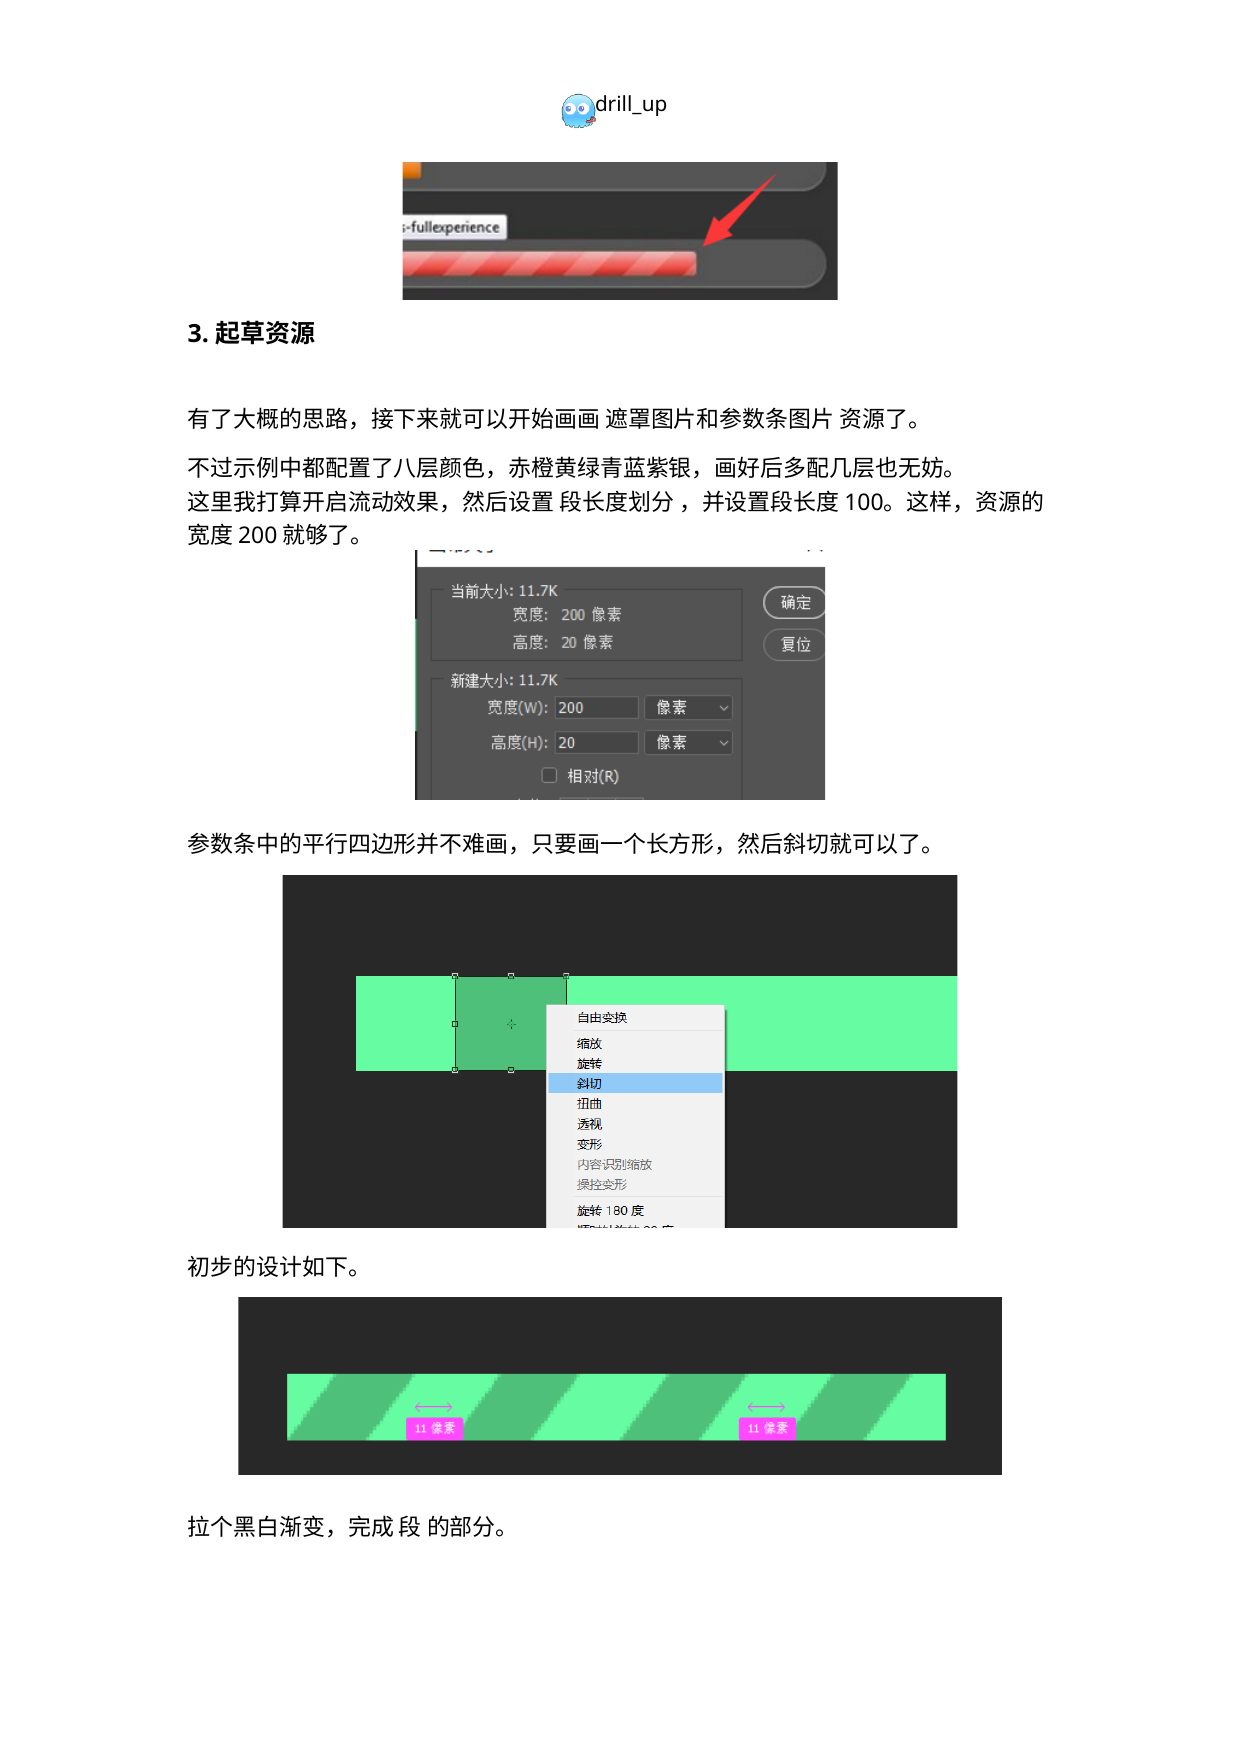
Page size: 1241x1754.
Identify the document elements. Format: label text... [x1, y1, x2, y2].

text 不过示例中都配置了八层颜色，赤橙黄绿青蓝紫银，画好后多配几层也无妨。 [187, 450, 1053, 483]
picture [415, 550, 826, 800]
picture [238, 1297, 1002, 1475]
text 拉个黑白渐变，完成 段 的部分。 [187, 1492, 1053, 1557]
picture [556, 88, 597, 130]
picture [282, 875, 958, 1228]
picture [402, 162, 838, 300]
subtitle 3. 起草资源 [187, 299, 1053, 364]
text 这里我打算开启流动效果，然后设置 段长度划分 ，并设置段长度100。这样，资源的宽度200就够了。 [187, 483, 1053, 550]
text 有了大概的思路，接下来就可以开始画画 遮罩图片和参数条图片 资源了。 [187, 385, 1053, 450]
text 初步的设计如下。 [187, 1232, 1053, 1297]
text 参数条中的平行四边形并不难画，只要画一个长方形，然后斜切就可以了。 [187, 810, 1053, 875]
